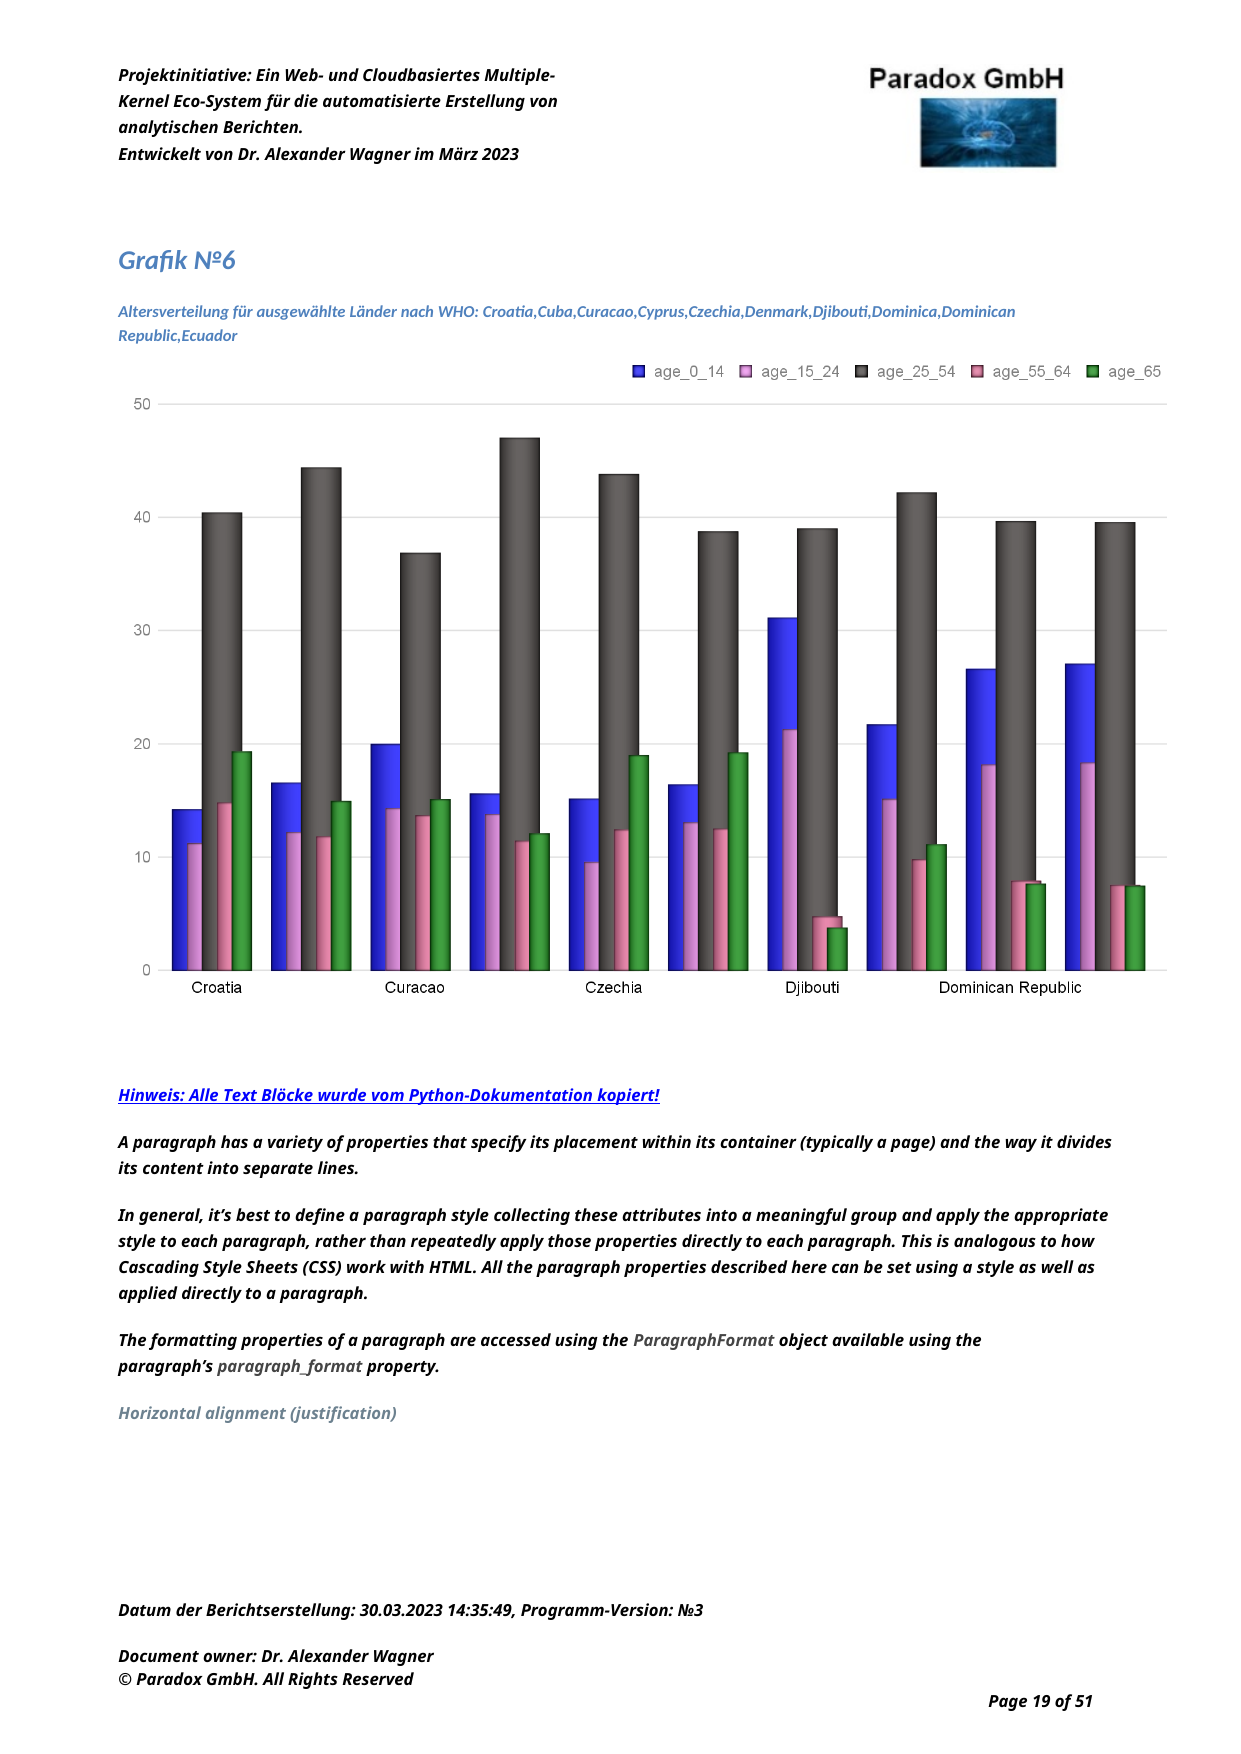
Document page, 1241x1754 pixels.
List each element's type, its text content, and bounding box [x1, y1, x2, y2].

subtitle Altersverteilung für ausgewählte Länder nach WHO: Croatia,Cuba,Curacao,Cyprus,Czechia,Denmark,Djibouti,Dominica,Dominican Republic,Ecuador [118, 302, 1122, 345]
text Horizontal alignment (justification) [118, 1401, 1122, 1424]
text The formatting properties of a paragraph are accessed using the ParagraphFormat object available using the paragraph’s paragraph_format property. [118, 1328, 1122, 1377]
picture [118, 348, 1182, 1013]
text In general, it’s best to define a paragraph style collecting these attributes into a meaningful group and apply the appropriate style to each paragraph, rather than repeatedly apply those properties directly to each paragraph. This is analogous to how Cascading Style Sheets (CSS) work with HTML. All the paragraph properties described here can be set using a style as well as applied directly to a paragraph. [118, 1203, 1122, 1304]
subtitle Grafik №6 [118, 243, 1122, 276]
text A paragraph has a variety of properties that specify its placement within its container (typically a page) and the way it divides its content into separate lines. [118, 1131, 1122, 1179]
picture [863, 64, 1100, 173]
text Hinweis: Alle Text Blöcke wurde vom Python-Dokumentation kopiert! [118, 1084, 1122, 1106]
